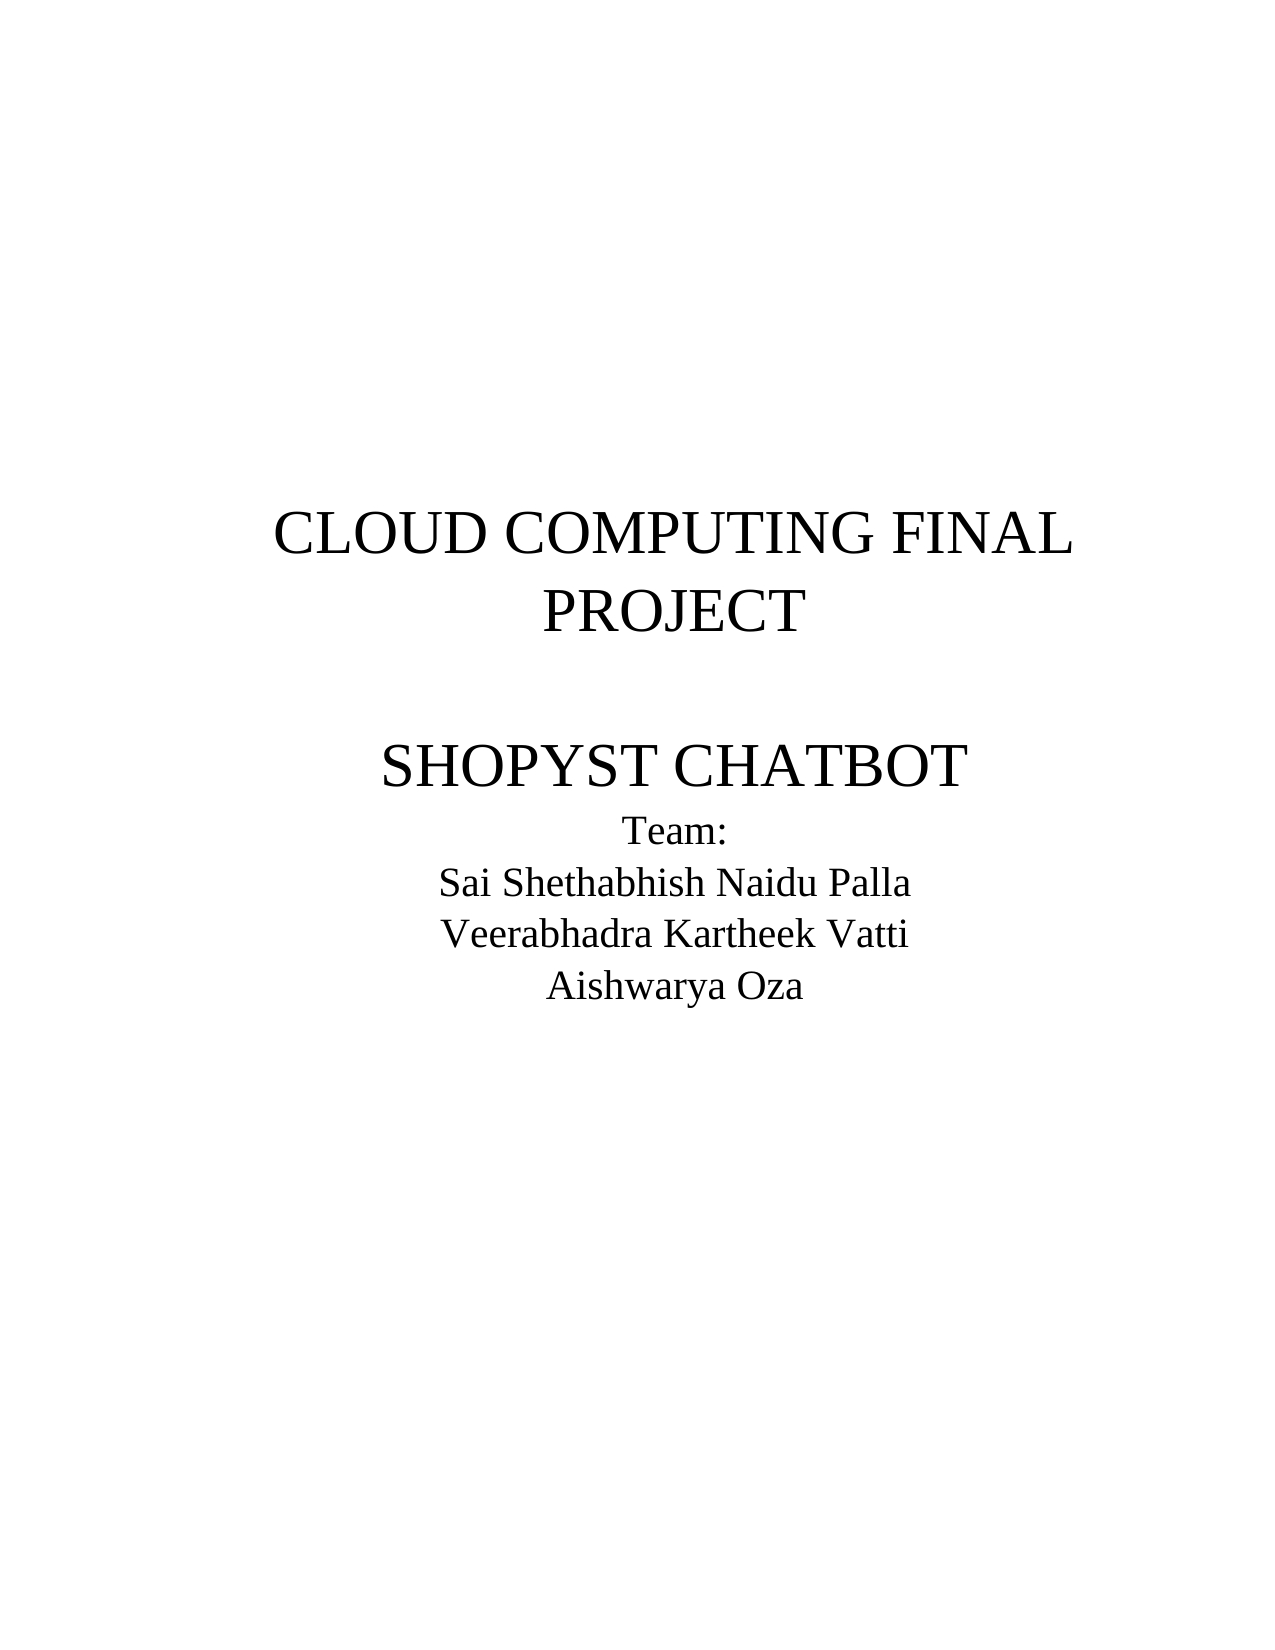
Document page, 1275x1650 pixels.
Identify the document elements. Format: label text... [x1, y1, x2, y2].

text Sai Shethabhish Naidu Palla [225, 857, 1124, 905]
text CLOUD COMPUTING FINAL PROJECT [225, 495, 1124, 644]
text Team: [225, 806, 1124, 853]
text Veerabhadra Kartheek Vatti [225, 909, 1124, 957]
text Aishwarya Oza [225, 961, 1124, 1008]
text SHOPYST CHATBOT [225, 728, 1124, 800]
